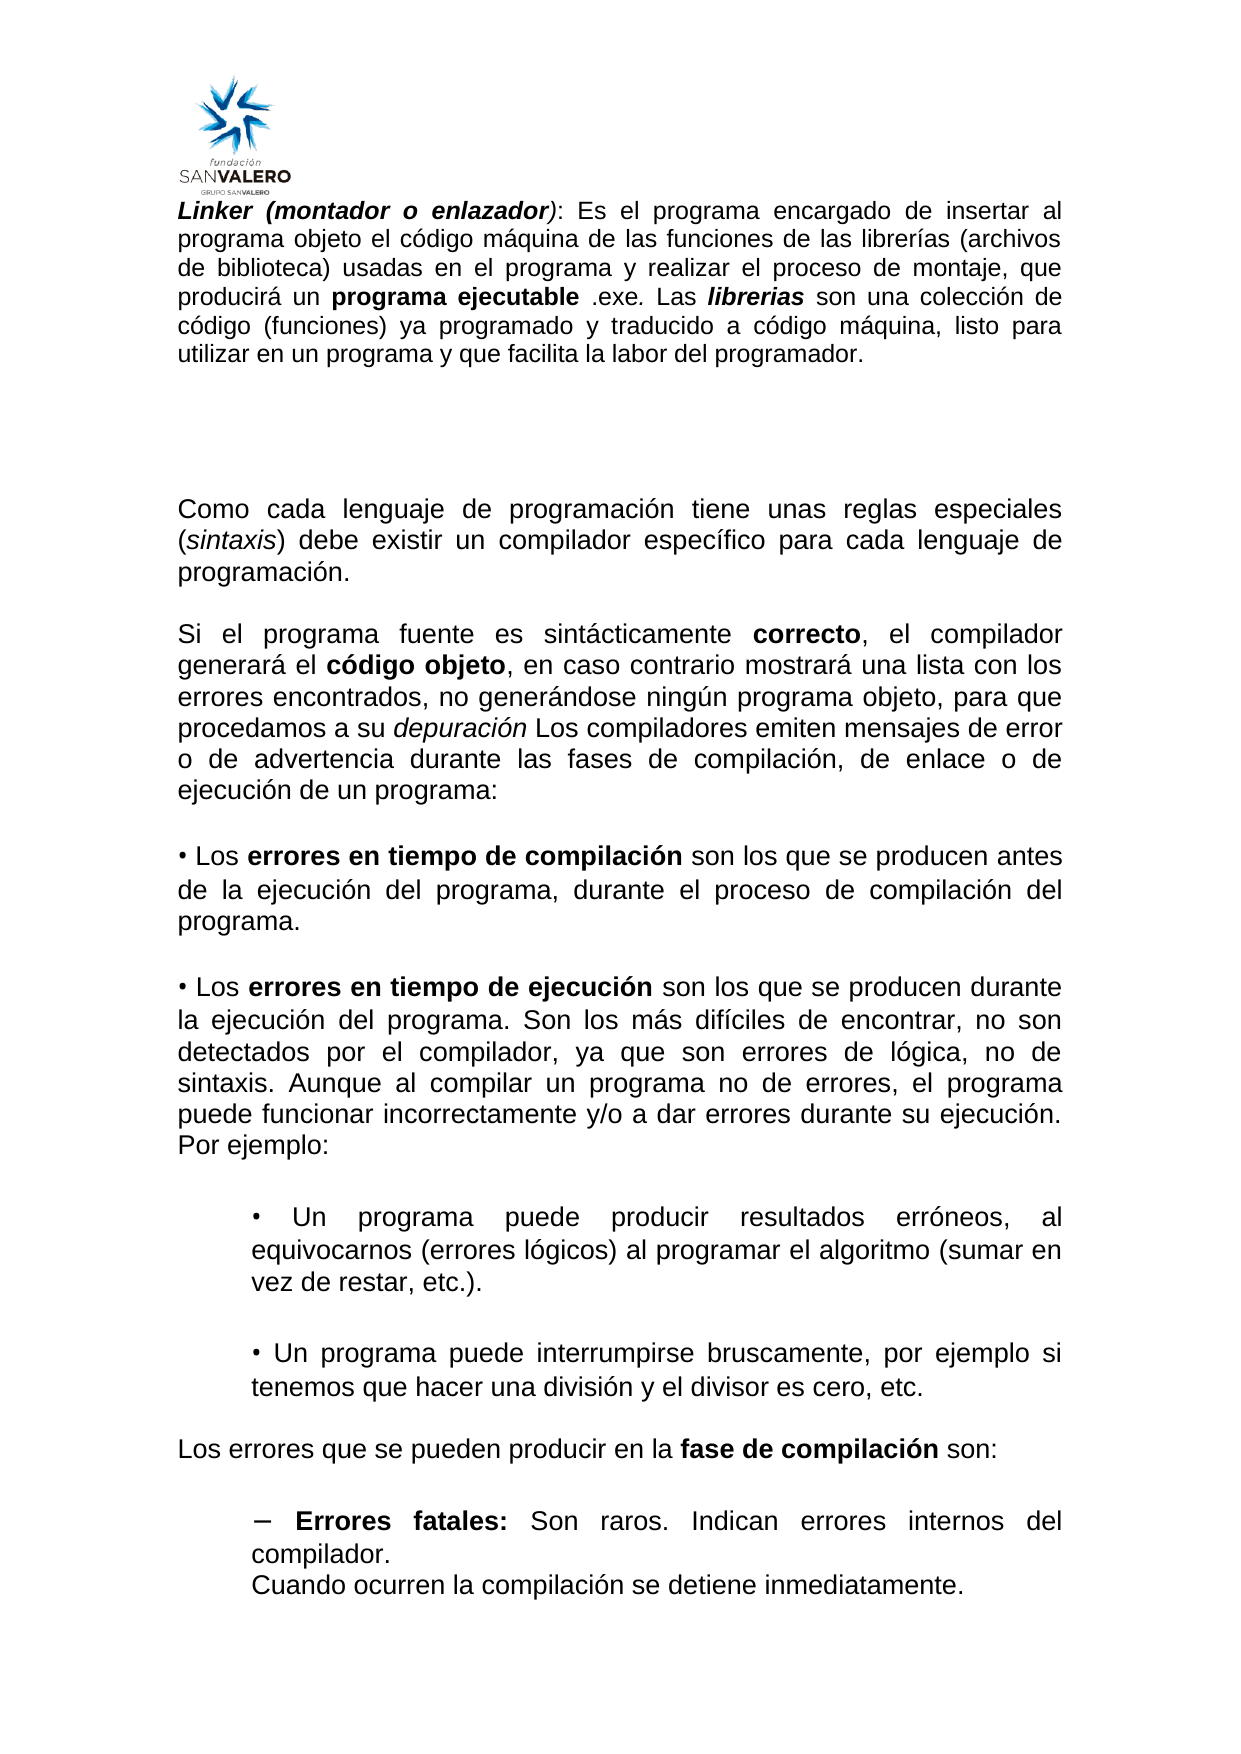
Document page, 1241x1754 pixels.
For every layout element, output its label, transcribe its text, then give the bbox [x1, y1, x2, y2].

text • Los errores en tiempo de compilación son los que se producen antes de la ejecución del programa, durante el proceso de compilación del programa. [177, 837, 1063, 936]
text − Errores fatales: Son raros. Indican errores internos del compilador. [251, 1501, 1063, 1569]
text Cuando ocurren la compilación se detiene inmediatamente. [251, 1569, 1063, 1601]
text • Un programa puede interrumpirse bruscamente, por ejemplo si tenemos que hacer una división y el divisor es cero, etc. [251, 1334, 1063, 1402]
text Linker (montador o enlazador): Es el programa encargado de insertar al programa objeto el código máquina de las funciones de las librerías (archivos de biblioteca) usadas en el programa y realizar el proceso de montaje, que producirá un programa ejecutable .exe. Las librerias son una colección de código (funciones) ya programado y traducido a código máquina, listo para utilizar en un programa y que facilita la labor del programador. [177, 196, 1063, 368]
text Si el programa fuente es sintácticamente correcto, el compilador generará el código objeto, en caso contrario mostrará una lista con los errores encontrados, no generándose ningún programa objeto, para que procedamos a su depuración Los compiladores emiten mensajes de error o de advertencia durante las fases de compilación, de enlace o de ejecución de un programa: [177, 618, 1063, 806]
text Los errores que se pueden producir en la fase de compilación son: [177, 1433, 1063, 1464]
text • Los errores en tiempo de ejecución son los que se producen durante la ejecución del programa. Son los más difíciles de encontrar, no son detectados por el compilador, ya que son errores de lógica, no de sintaxis. Aunque al compilar un programa no de errores, el programa puede funcionar incorrectamente y/o a dar errores durante su ejecución. Por ejemplo: [177, 967, 1063, 1161]
picture [177, 73, 293, 196]
text • Un programa puede producir resultados erróneos, al equivocarnos (errores lógicos) al programar el algoritmo (sumar en vez de restar, etc.). [251, 1197, 1063, 1297]
text Como cada lenguaje de programación tiene unas reglas especiales (sintaxis) debe existir un compilador específico para cada lenguaje de programación. [177, 493, 1063, 587]
